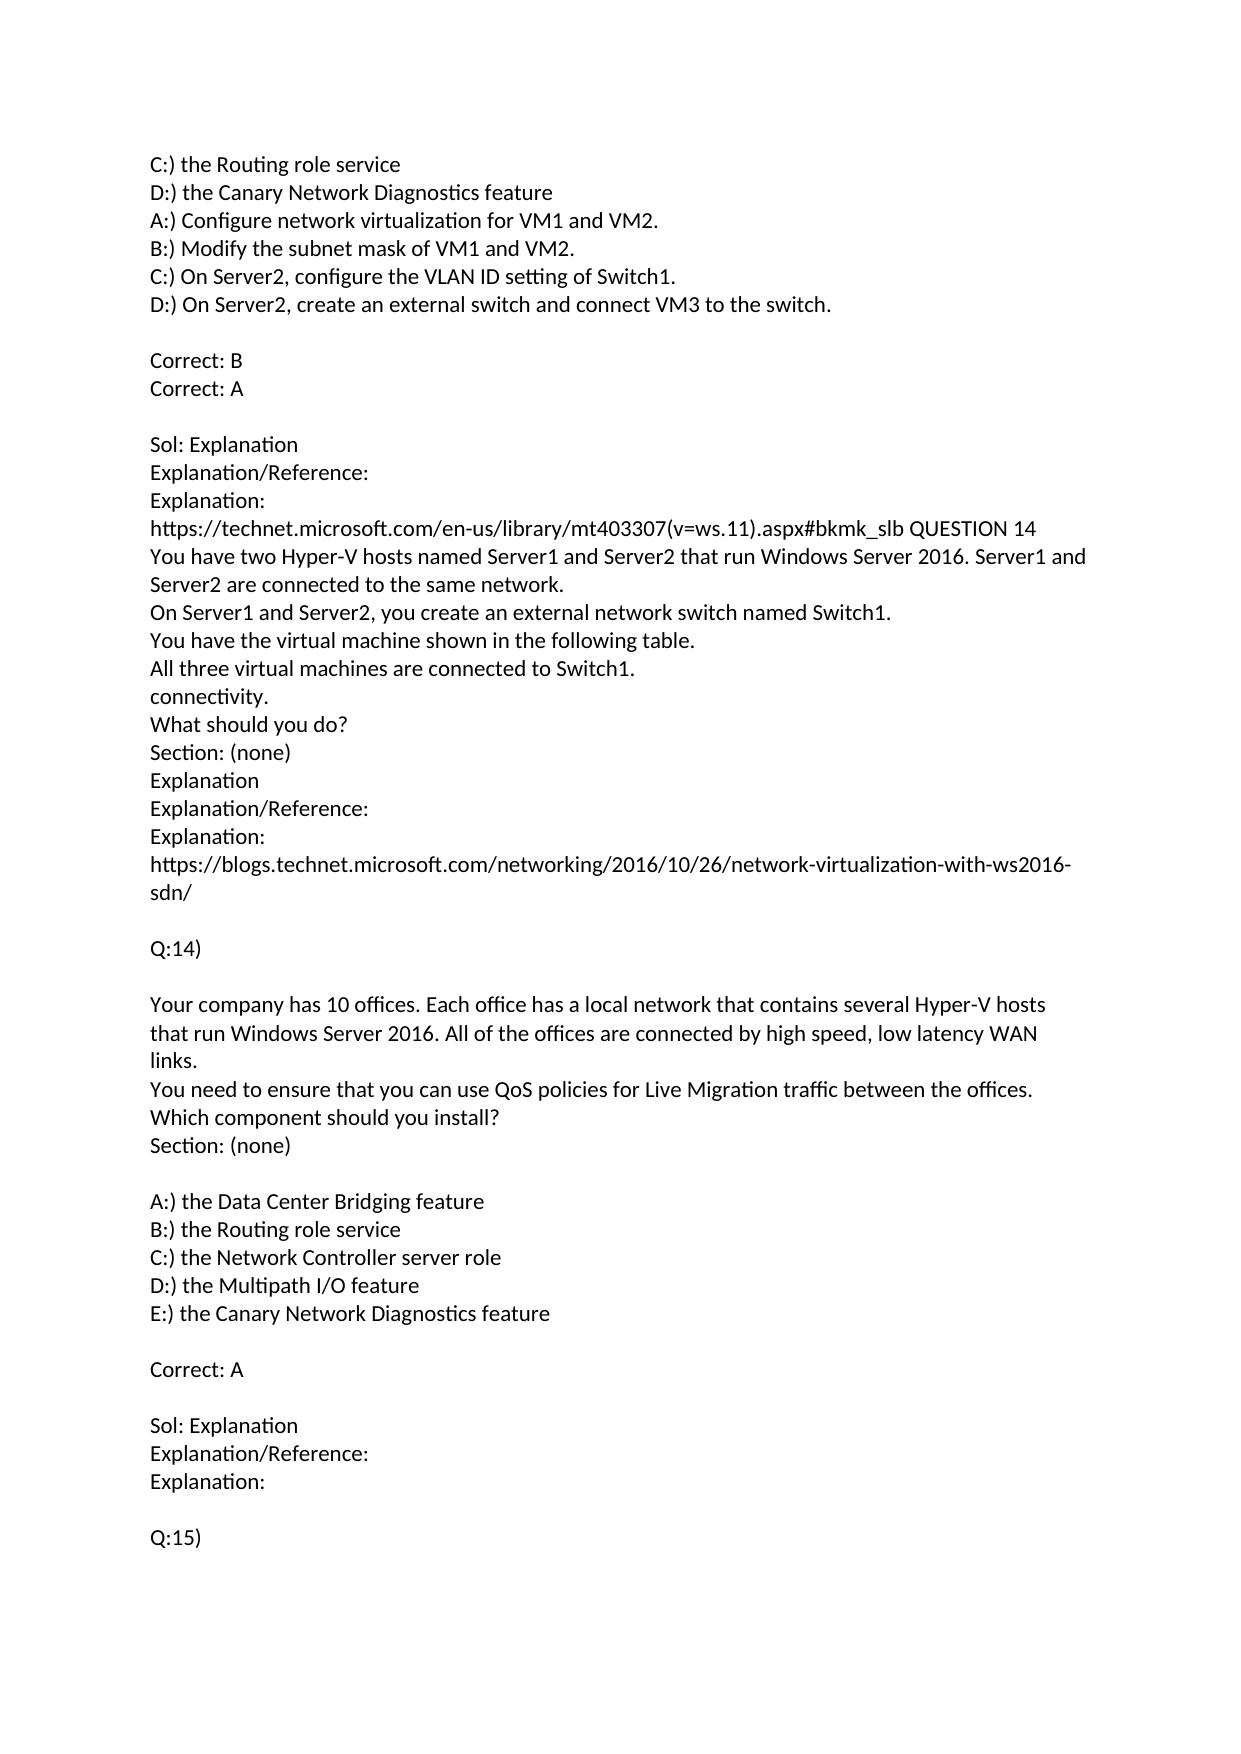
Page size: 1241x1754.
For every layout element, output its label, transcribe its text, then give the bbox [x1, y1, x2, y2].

text On Server1 and Server2, you create an external network switch named Switch1. [150, 598, 1090, 626]
text B:) Modify the subnet mask of VM1 and VM2. [150, 234, 1090, 262]
text Explanation: [150, 1467, 1090, 1495]
text Explanation/Reference: [150, 458, 1090, 486]
text Q:14) [150, 934, 1090, 963]
text D:) On Server2, create an external switch and connect VM3 to the switch. [150, 290, 1090, 318]
text Q:15) [150, 1523, 1090, 1551]
text What should you do? [150, 710, 1090, 738]
text You need to ensure that you can use QoS policies for Live Migration traffic between the offices. [150, 1075, 1090, 1103]
text C:) the Network Controller server role [150, 1243, 1090, 1271]
text https://technet.microsoft.com/en-us/library/mt403307(v=ws.11).aspx#bkmk_slb QUESTION 14 [150, 514, 1090, 542]
text C:) the Routing role service [150, 150, 1090, 178]
text A:) Configure network virtualization for VM1 and VM2. [150, 206, 1090, 234]
text Sol: Explanation [150, 1411, 1090, 1439]
text D:) the Multipath I/O feature [150, 1271, 1090, 1299]
text Correct: A [150, 374, 1090, 402]
text Explanation/Reference: [150, 1439, 1090, 1467]
text You have two Hyper-V hosts named Server1 and Server2 that run Windows Server 2016. Server1 and Server2 are connected to the same network. [150, 542, 1090, 598]
text C:) On Server2, configure the VLAN ID setting of Switch1. [150, 262, 1090, 290]
text Sol: Explanation [150, 430, 1090, 458]
text Which component should you install? [150, 1103, 1090, 1131]
text connectivity. [150, 682, 1090, 710]
text https://blogs.technet.microsoft.com/networking/2016/10/26/network-virtualization-with-ws2016-sdn/ [150, 851, 1090, 907]
text All three virtual machines are connected to Switch1. [150, 654, 1090, 682]
text Explanation: [150, 822, 1090, 851]
text Explanation/Reference: [150, 794, 1090, 822]
text A:) the Data Center Bridging feature [150, 1187, 1090, 1215]
text E:) the Canary Network Diagnostics feature [150, 1299, 1090, 1327]
text Your company has 10 offices. Each office has a local network that contains several Hyper-V hosts that run Windows Server 2016. All of the offices are connected by high speed, low latency WAN links. [150, 991, 1090, 1075]
text Explanation [150, 766, 1090, 794]
text Correct: B [150, 346, 1090, 374]
text Section: (none) [150, 738, 1090, 766]
text You have the virtual machine shown in the following table. [150, 626, 1090, 654]
text B:) the Routing role service [150, 1215, 1090, 1243]
text Explanation: [150, 486, 1090, 514]
text D:) the Canary Network Diagnostics feature [150, 178, 1090, 206]
text Section: (none) [150, 1131, 1090, 1159]
text Correct: A [150, 1355, 1090, 1383]
